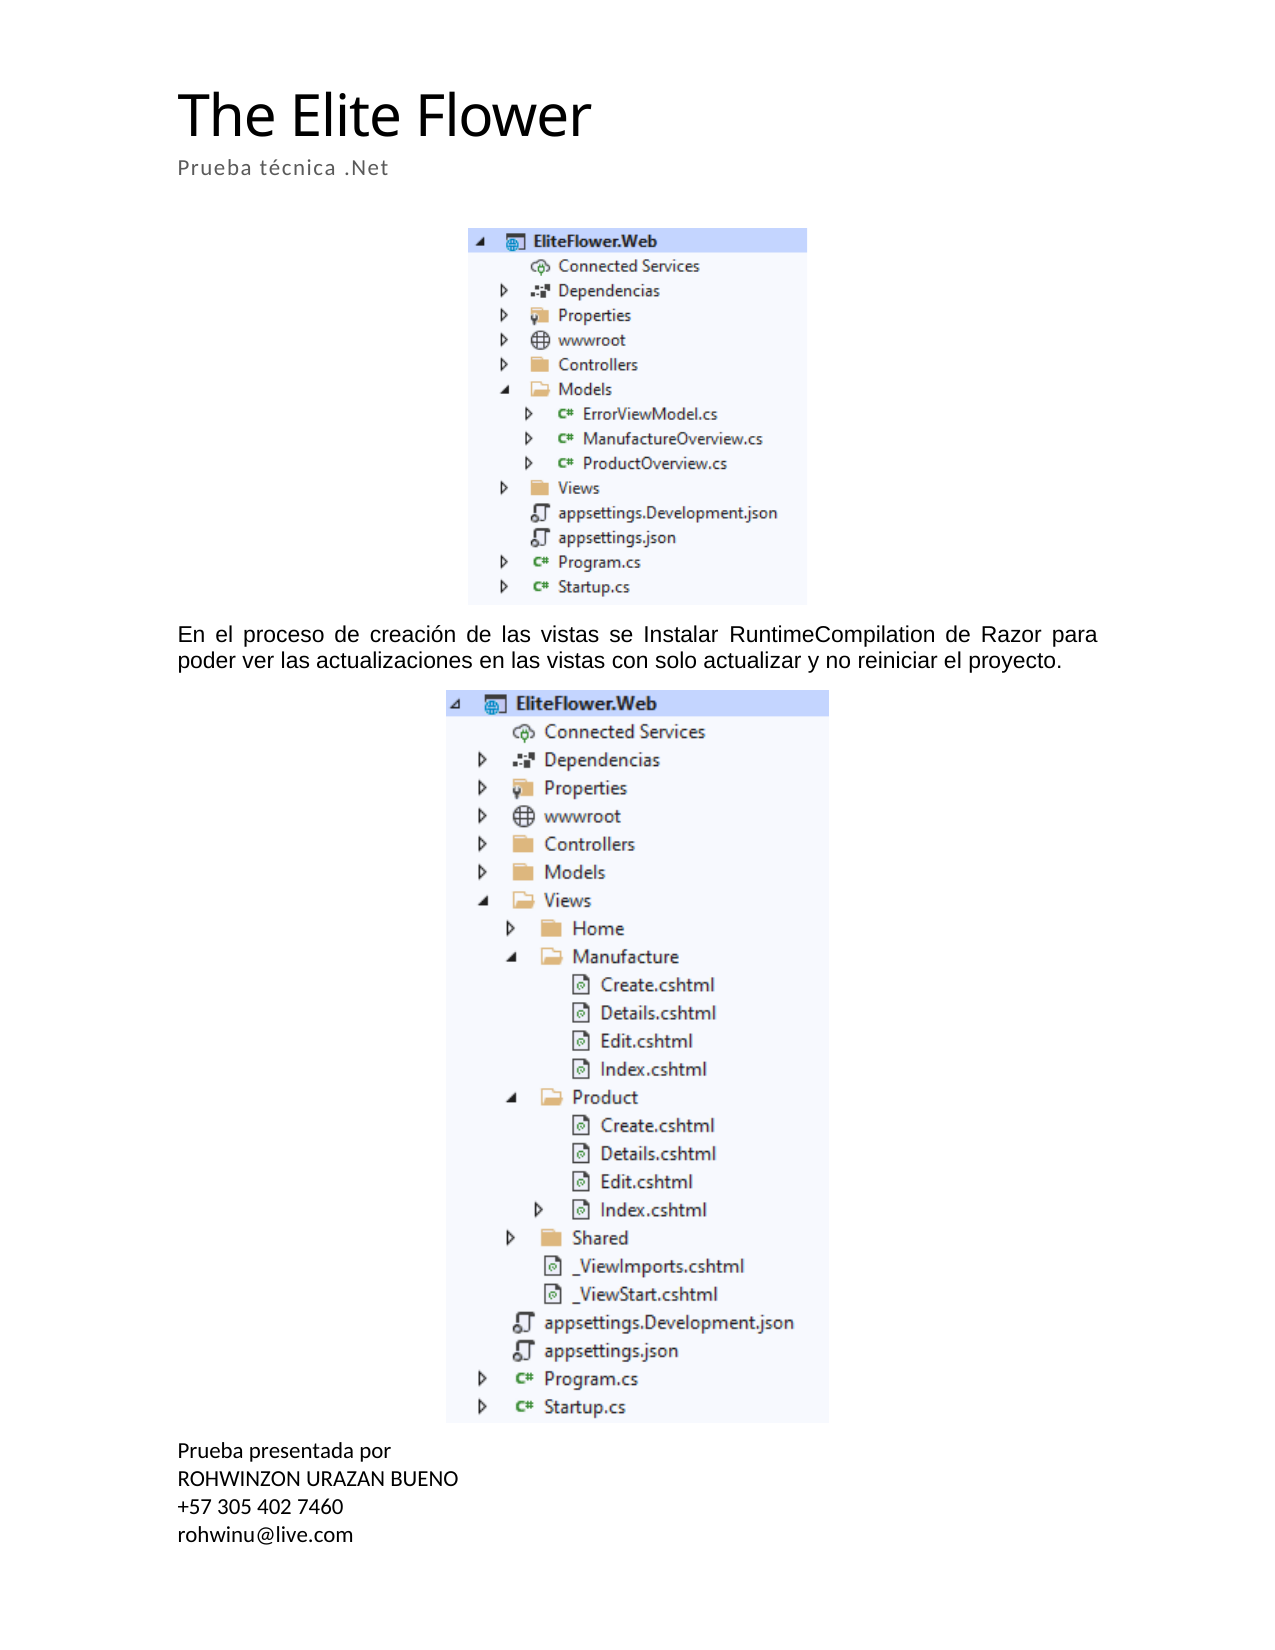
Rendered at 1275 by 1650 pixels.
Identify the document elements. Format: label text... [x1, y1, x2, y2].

text En el proceso de creación de las vistas se Instalar RuntimeCompilation de Razor para poder ver las actualizaciones en las vistas con solo actualizar y no reiniciar el proyecto. [177, 621, 1098, 673]
picture [446, 690, 829, 1423]
picture [468, 228, 808, 605]
